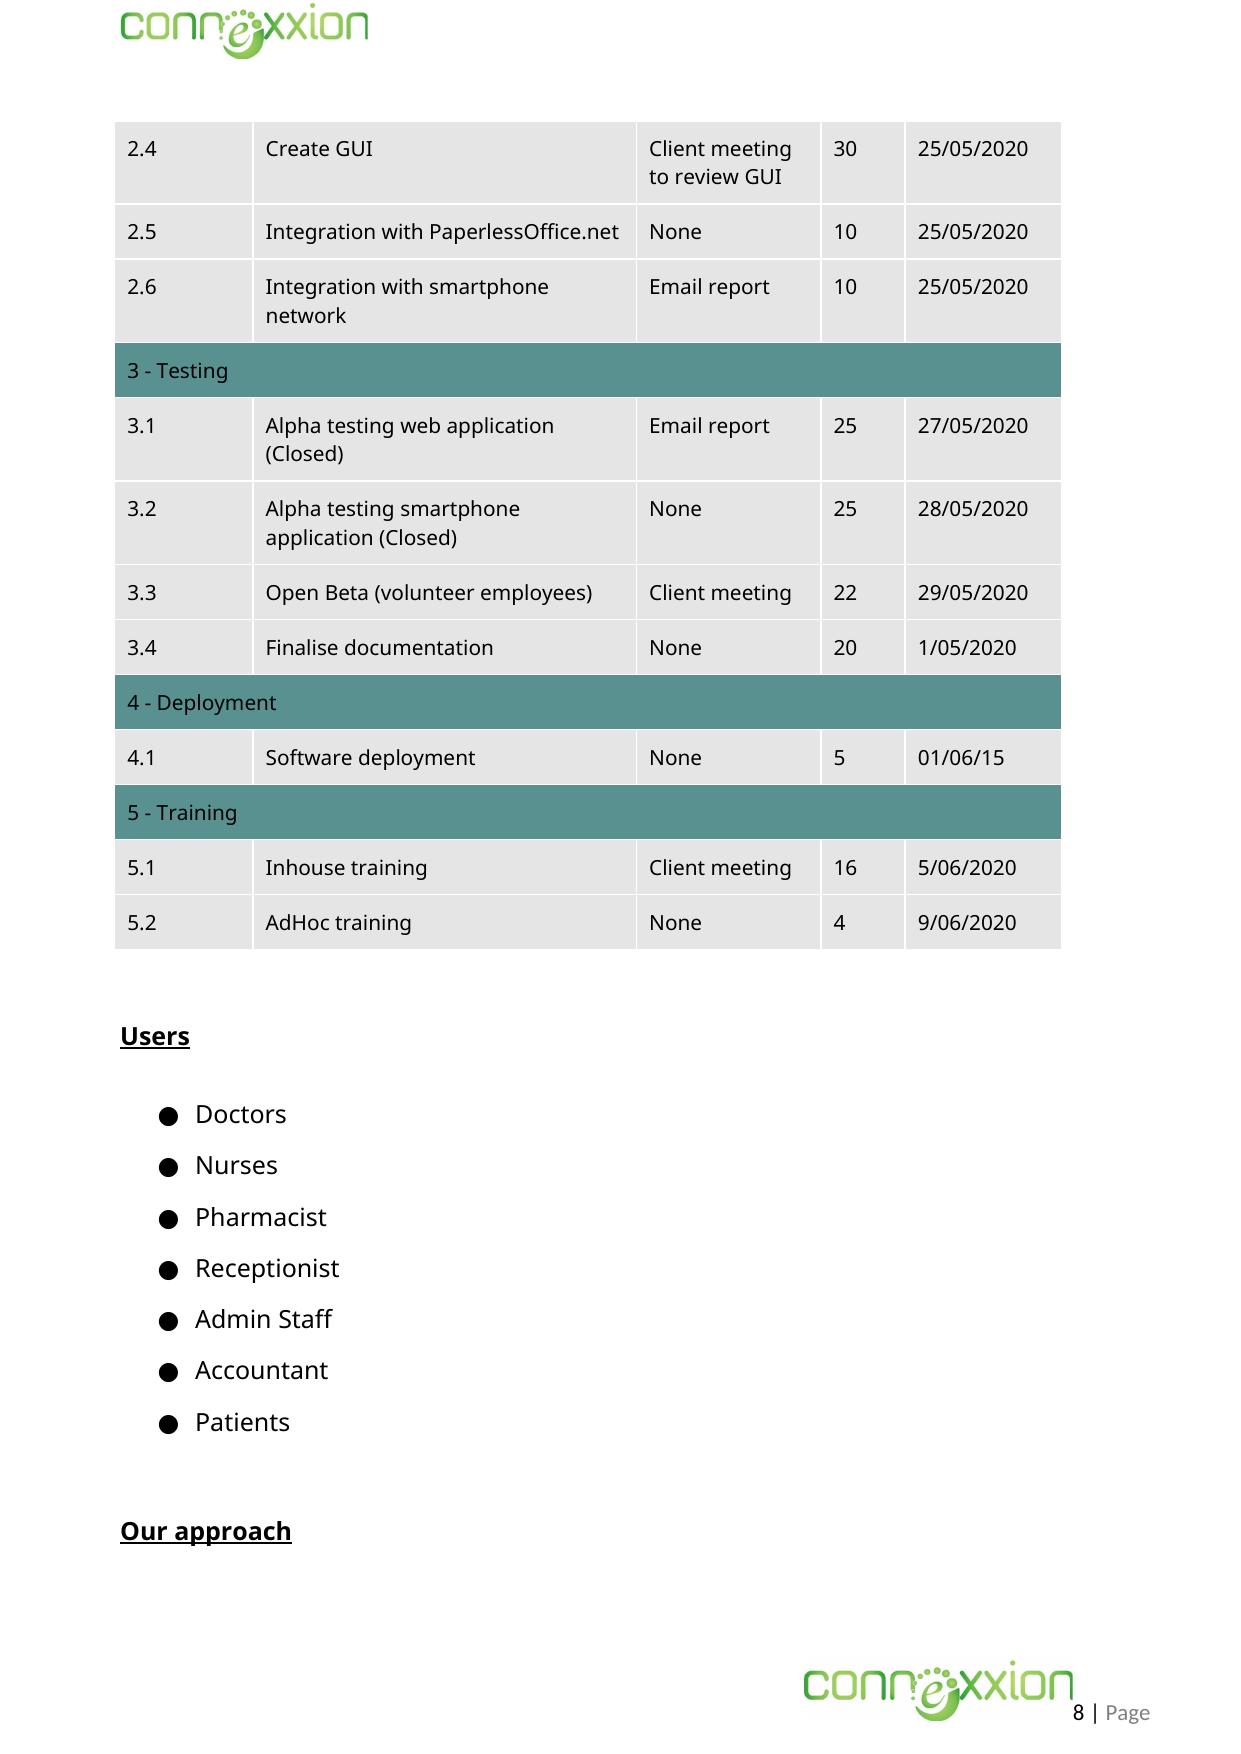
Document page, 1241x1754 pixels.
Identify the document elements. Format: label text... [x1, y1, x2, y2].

table_cell 10 [822, 260, 904, 342]
table_cell Client meeting [637, 840, 820, 894]
table_cell Create GUI [254, 122, 636, 203]
table_cell Alpha testing smartphone application (Closed) [254, 482, 636, 564]
text Our approach [120, 1513, 1150, 1547]
table_cell 25/05/2020 [906, 260, 1061, 342]
table_cell 4 [822, 895, 904, 949]
table_cell Alpha testing web application (Closed) [254, 398, 636, 480]
table_cell 2.6 [115, 260, 252, 342]
table_cell 16 [822, 840, 904, 894]
table_cell 28/05/2020 [906, 482, 1061, 564]
table_cell Client meeting [637, 565, 820, 619]
table_cell 9/06/2020 [906, 895, 1061, 949]
list Admin Staff [157, 1292, 1150, 1343]
table_cell 29/05/2020 [906, 565, 1061, 619]
table_cell 2.5 [115, 205, 252, 258]
table_cell 4 - Deployment [115, 675, 1061, 729]
table_cell 5.1 [115, 840, 252, 894]
table_cell 5/06/2020 [906, 840, 1061, 894]
table_cell Finalise documentation [254, 620, 636, 674]
table_cell 5 [822, 730, 904, 784]
list Accountant [157, 1343, 1150, 1394]
table_cell None [637, 730, 820, 784]
table_cell None [637, 482, 820, 564]
table_cell 4.1 [115, 730, 252, 784]
table_cell 3.3 [115, 565, 252, 619]
table_cell 3.2 [115, 482, 252, 564]
table_cell 27/05/2020 [906, 398, 1061, 480]
table_cell 25/05/2020 [906, 122, 1061, 203]
list Nurses [157, 1138, 1150, 1189]
list Doctors [157, 1087, 1150, 1138]
list Receptionist [157, 1240, 1150, 1292]
table_cell 3.4 [115, 620, 252, 674]
picture [803, 1656, 1073, 1721]
table_cell 5.2 [115, 895, 252, 949]
table_cell 25 [822, 398, 904, 480]
table_cell 2.4 [115, 122, 252, 203]
table_cell 25/05/2020 [906, 205, 1061, 258]
table_cell 1/05/2020 [906, 620, 1061, 674]
table_cell Integration with PaperlessOffice.net [254, 205, 636, 258]
table_cell 3 - Testing [115, 343, 1061, 397]
table_cell 10 [822, 205, 904, 258]
table_cell 20 [822, 620, 904, 674]
table_cell 5 - Training [115, 785, 1061, 839]
table_cell 30 [822, 122, 904, 203]
table_cell Email report [637, 398, 820, 480]
table_cell Software deployment [254, 730, 636, 784]
table_cell 01/06/15 [906, 730, 1061, 784]
picture [120, 0, 368, 59]
table_cell 25 [822, 482, 904, 564]
list Patients [157, 1394, 1150, 1445]
text Users [120, 1018, 1150, 1052]
table_cell None [637, 620, 820, 674]
table_cell Client meeting to review GUI [637, 122, 820, 203]
table_cell Integration with smartphone network [254, 260, 636, 342]
table_cell None [637, 205, 820, 258]
table_cell 3.1 [115, 398, 252, 480]
table_cell Email report [637, 260, 820, 342]
table_cell Open Beta (volunteer employees) [254, 565, 636, 619]
table_cell AdHoc training [254, 895, 636, 949]
table_cell Inhouse training [254, 840, 636, 894]
table_cell None [637, 895, 820, 949]
list Pharmacist [157, 1189, 1150, 1240]
table_cell 22 [822, 565, 904, 619]
